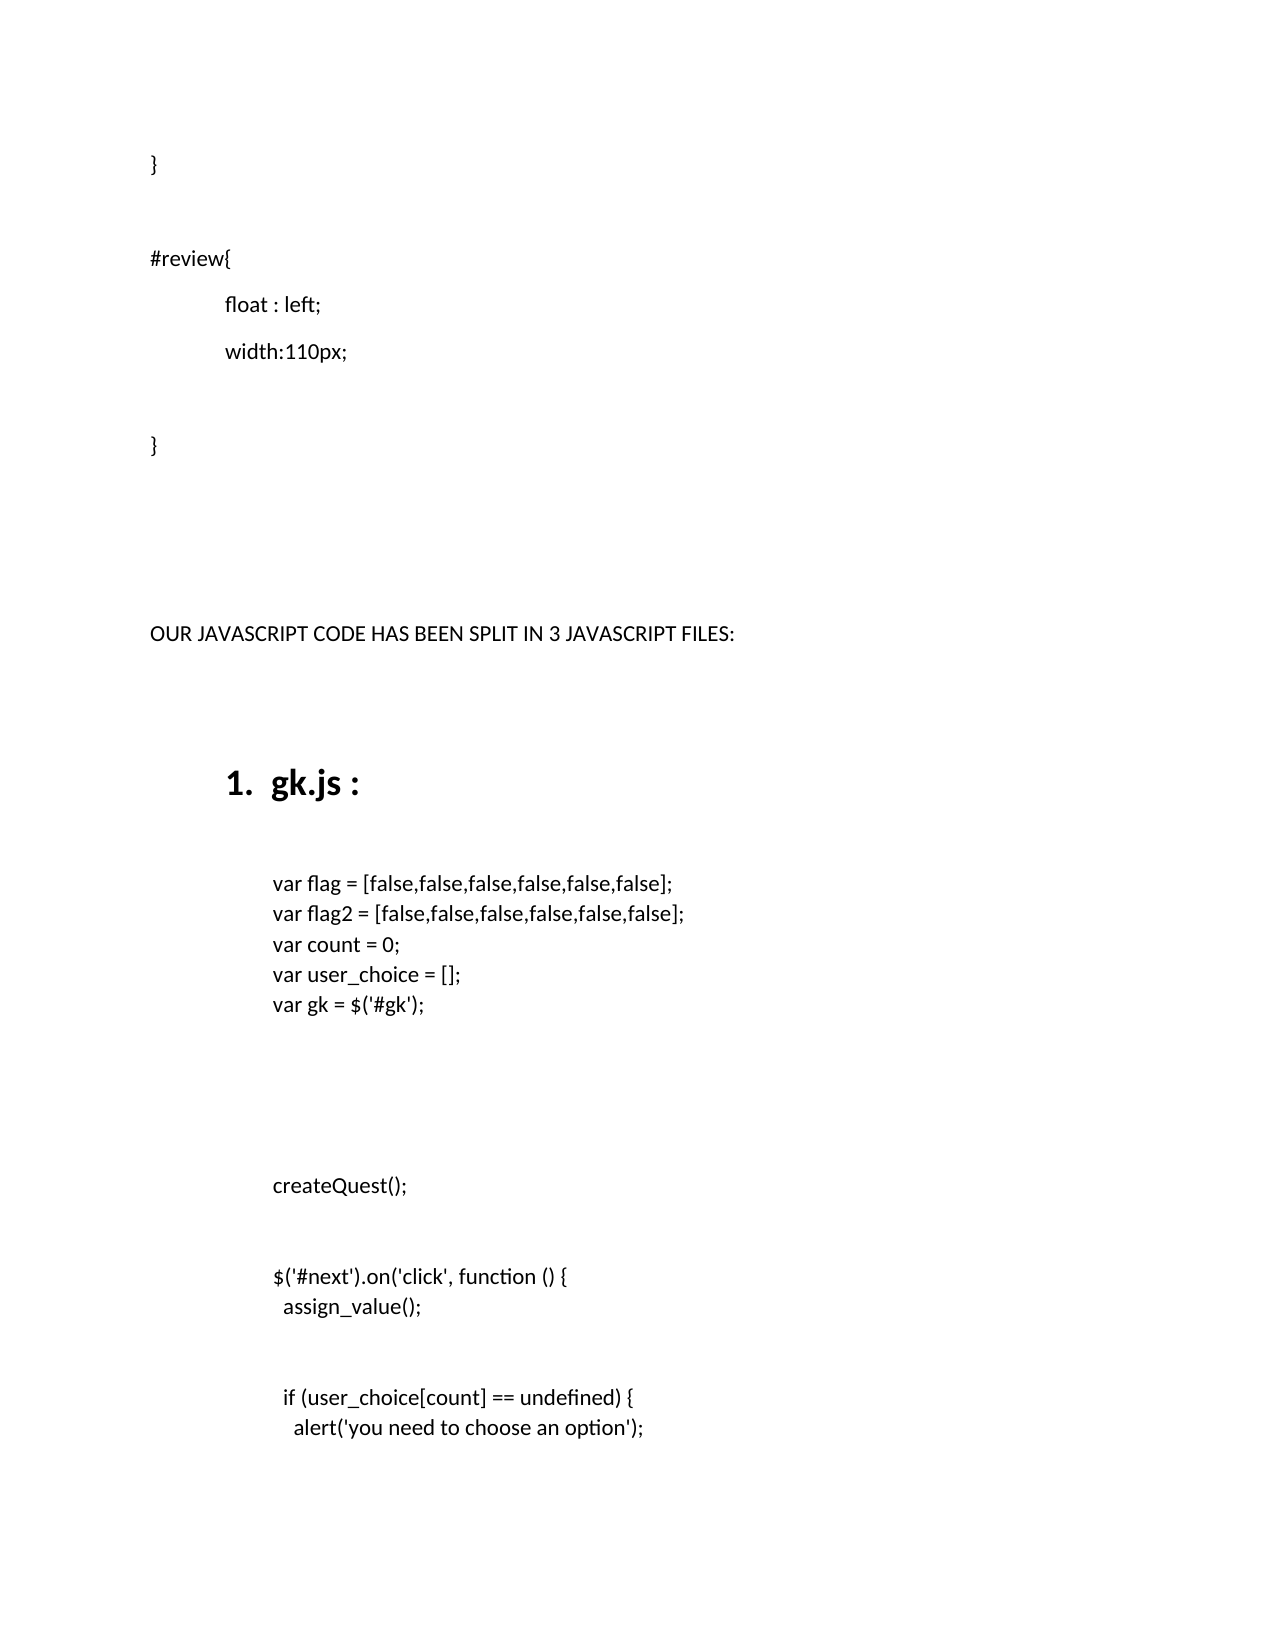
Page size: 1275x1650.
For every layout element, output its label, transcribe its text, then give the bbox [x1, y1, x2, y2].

text } [150, 431, 1125, 459]
text #review{ [150, 244, 1125, 272]
text } [150, 150, 1125, 178]
list gk.js : [225, 759, 1125, 805]
text OUR JAVASCRIPT CODE HAS BEEN SPLIT IN 3 JAVASCRIPT FILES: [150, 619, 1125, 647]
list var count = 0; [262, 930, 1125, 958]
list createQuest(); [262, 1171, 1125, 1199]
list var flag = [false,false,false,false,false,false]; [262, 869, 1125, 897]
list alert('you need to choose an option'); [262, 1413, 1125, 1441]
text width:110px; [150, 337, 1125, 366]
text float : left; [150, 291, 1125, 319]
list if (user_choice[count] == undefined) { [262, 1383, 1125, 1411]
list var flag2 = [false,false,false,false,false,false]; [262, 899, 1125, 927]
list var user_choice = []; [262, 960, 1125, 988]
list assign_value(); [262, 1292, 1125, 1320]
list var gk = $('#gk'); [262, 990, 1125, 1018]
list $('#next').on('click', function () { [262, 1262, 1125, 1290]
